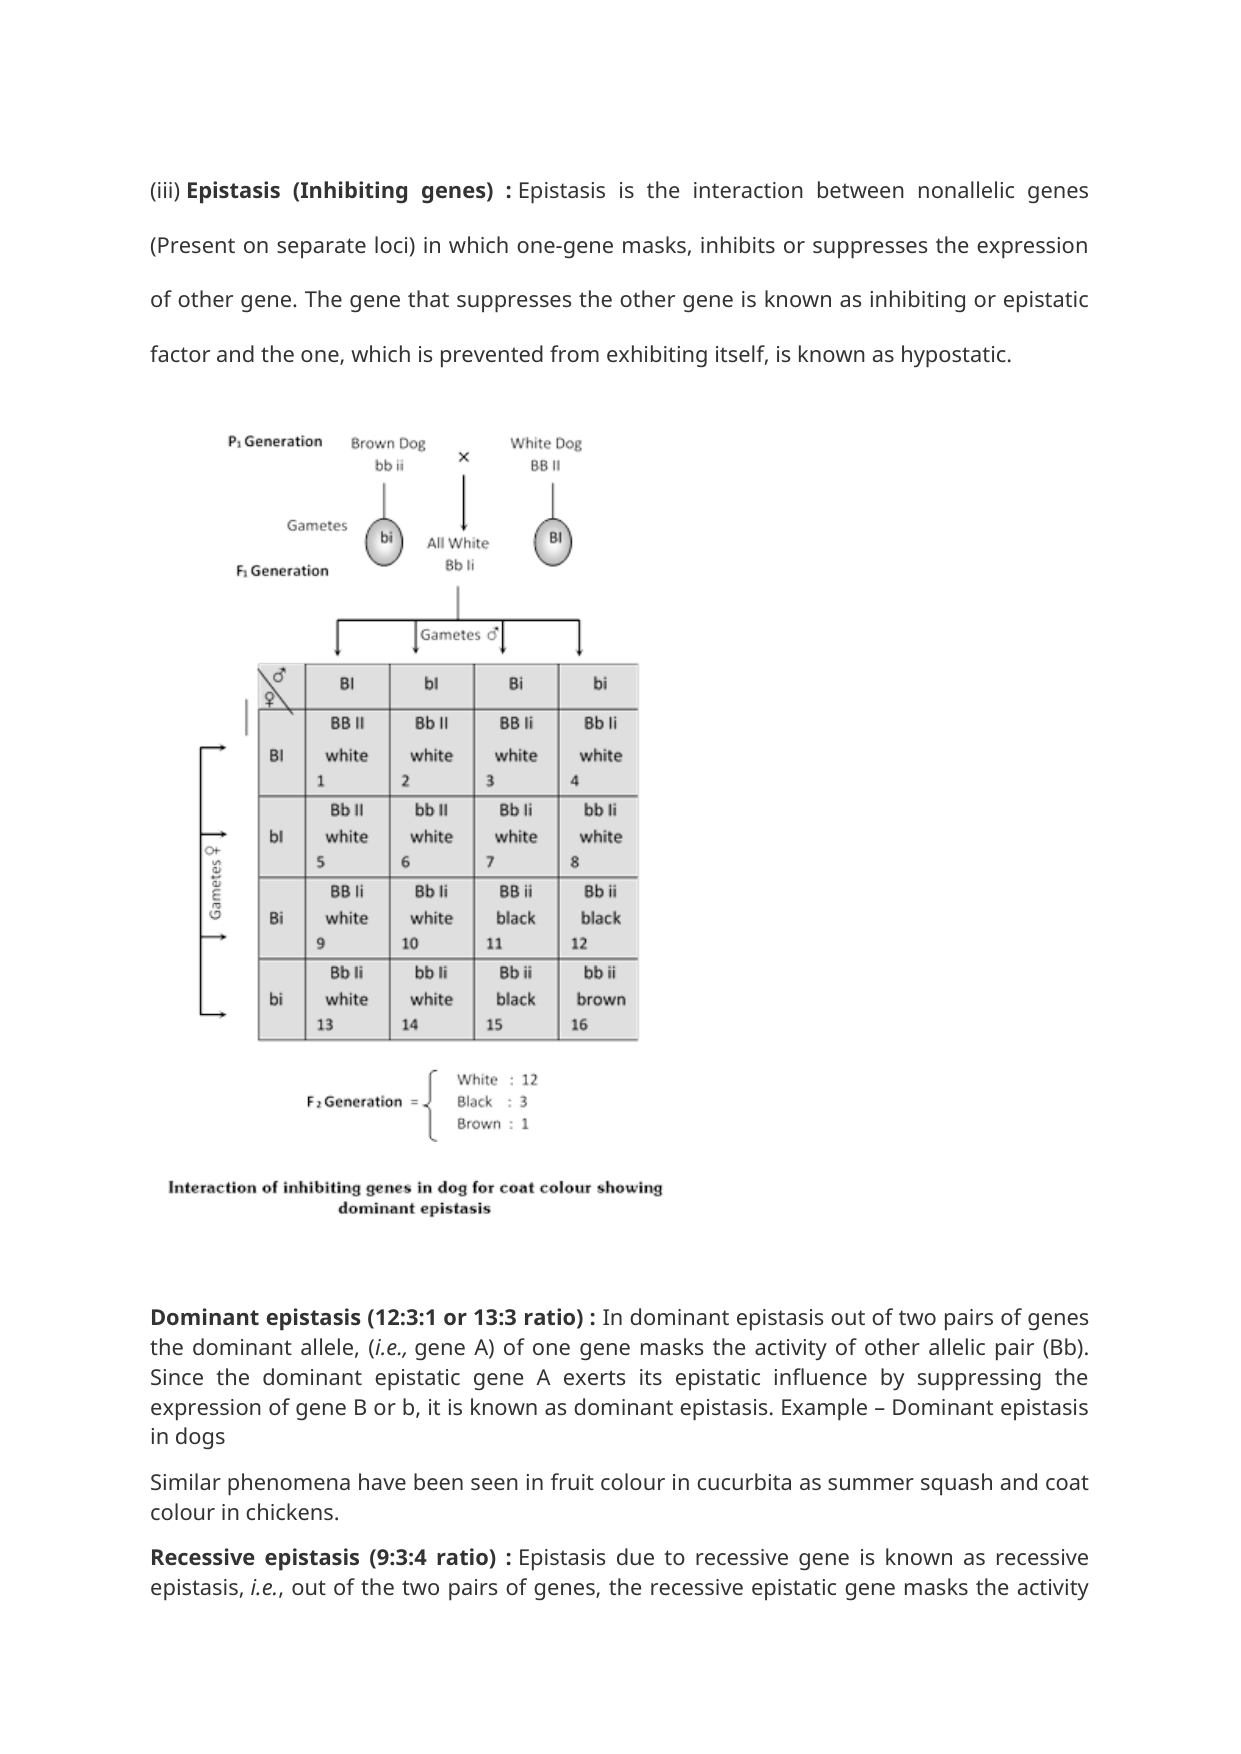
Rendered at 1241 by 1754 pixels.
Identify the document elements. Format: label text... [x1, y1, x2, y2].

picture [150, 431, 682, 1239]
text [150, 1542, 1090, 1601]
text Similar phenomena have been seen in fruit colour in cucurbita as summer squash and coat colour in chickens. [150, 1467, 1090, 1526]
text Dominant epistasis (12:3:1 or 13:3 ratio) : In dominant epistasis out of two pairs of genes the dominant allele, (i.e., gene A) of one gene masks the activity of other allelic pair (Bb). Since the dominant epistatic gene A exerts its epistatic influence by suppressing the expression of gene B or b, it is known as dominant epistasis. Example – Dominant epistasis in dogs [150, 1302, 1090, 1451]
text (iii) Epistasis (Inhibiting genes) : Epistasis is the interaction between nonallelic genes (Present on separate loci) in which one-gene masks, inhibits or suppresses the expression of other gene. The gene that suppresses the other gene is known as inhibiting or epistatic factor and the one, which is prevented from exhibiting itself, is known as hypostatic. [150, 150, 1090, 369]
